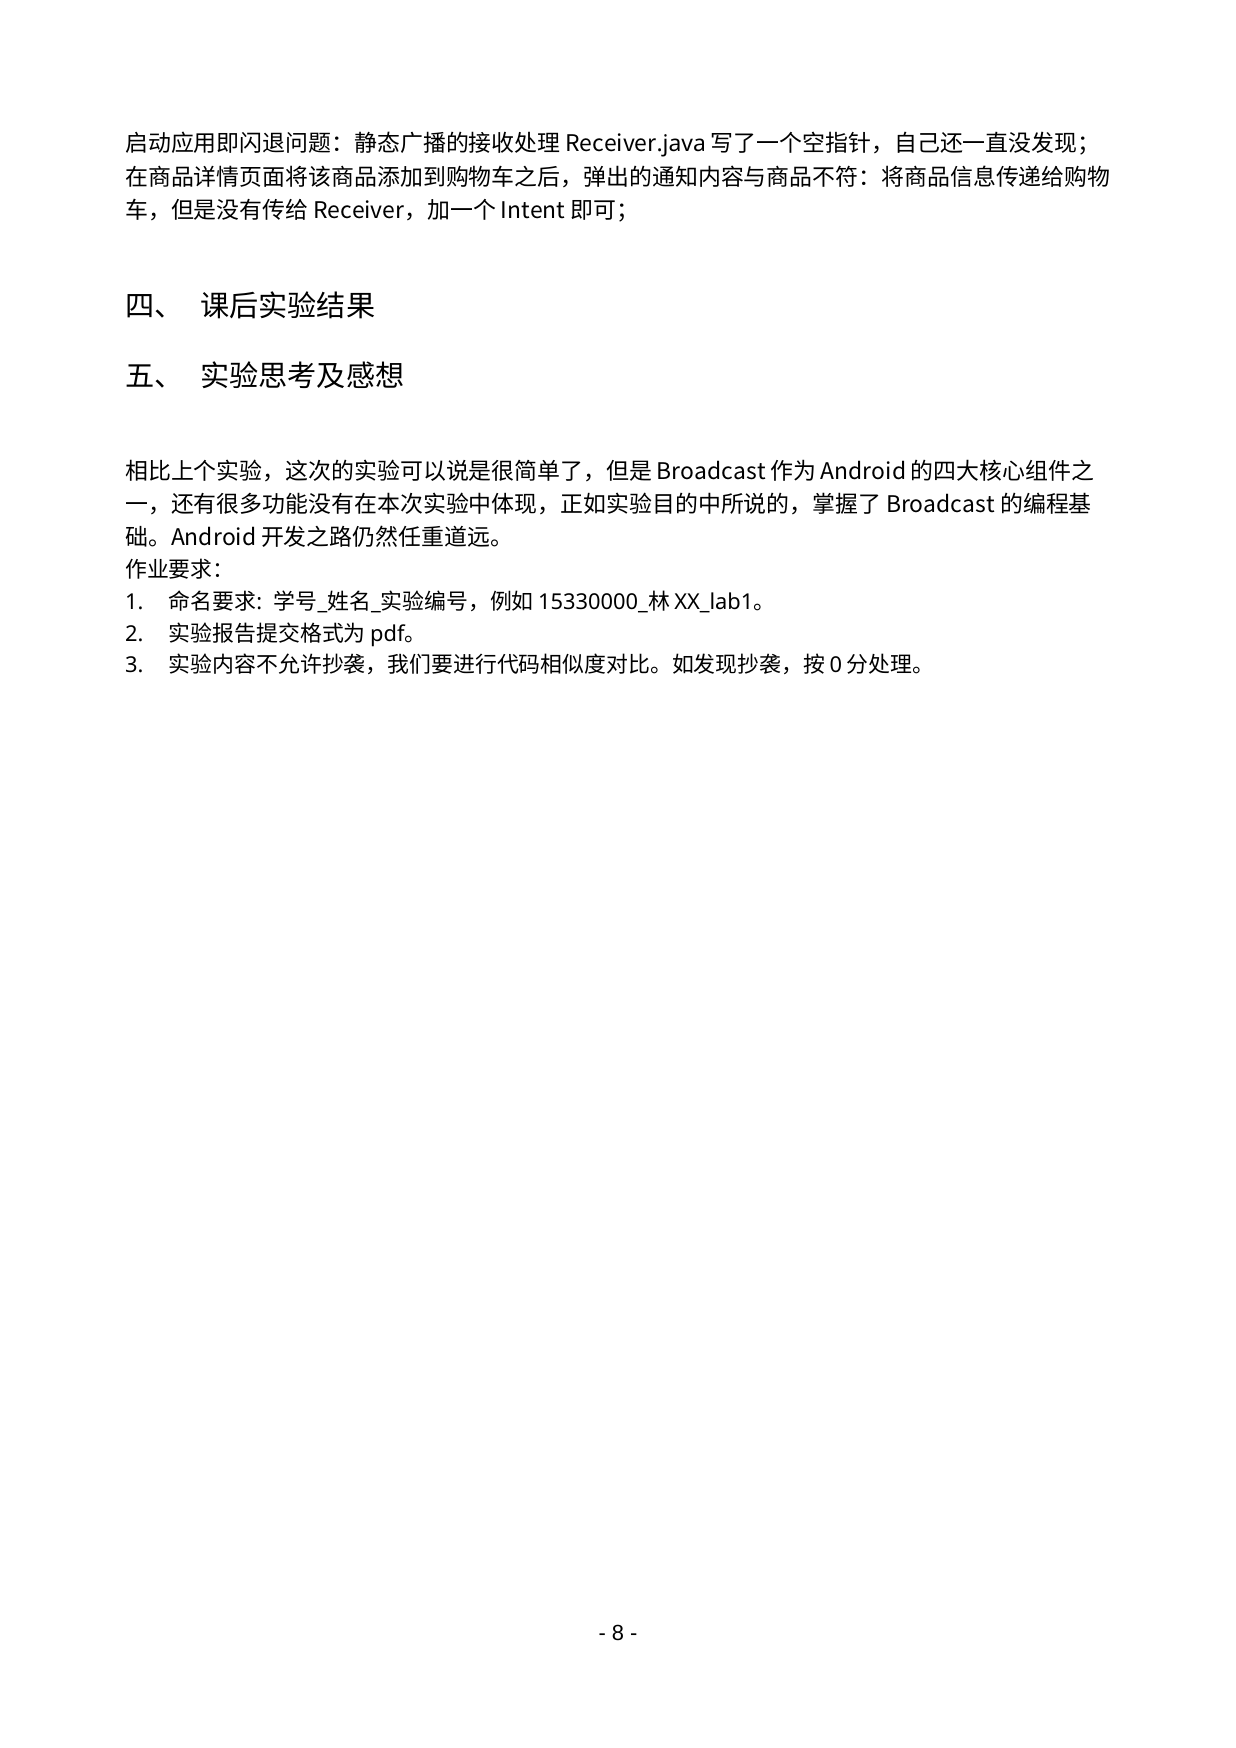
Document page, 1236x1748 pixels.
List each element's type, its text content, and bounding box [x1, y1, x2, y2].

text 启动应用即闪退问题：静态广播的接收处理Receiver.java写了一个空指针，自己还一直没发现； [125, 125, 1110, 158]
list 命名要求: 学号_姓名_实验编号，例如15330000_林XX_lab1。 [125, 584, 1110, 616]
list 实验内容不允许抄袭，我们要进行代码相似度对比。如发现抄袭，按0分处理。 [125, 647, 1110, 679]
text 在商品详情页面将该商品添加到购物车之后，弹出的通知内容与商品不符：将商品信息传递给购物车，但是没有传给Receiver，加一个Intent即可； [125, 158, 1110, 225]
text 相比上个实验，这次的实验可以说是很简单了，但是Broadcast作为Android的四大核心组件之一，还有很多功能没有在本次实验中体现，正如实验目的中所说的，掌握了Broadcast 的编程基础。Android开发之路仍然任重道远。 [125, 453, 1110, 552]
text 作业要求： [125, 552, 1110, 584]
subtitle 实验思考及感想 [125, 352, 1110, 395]
list 实验报告提交格式为pdf。 [125, 616, 1110, 647]
subtitle 课后实验结果 [125, 283, 1110, 325]
